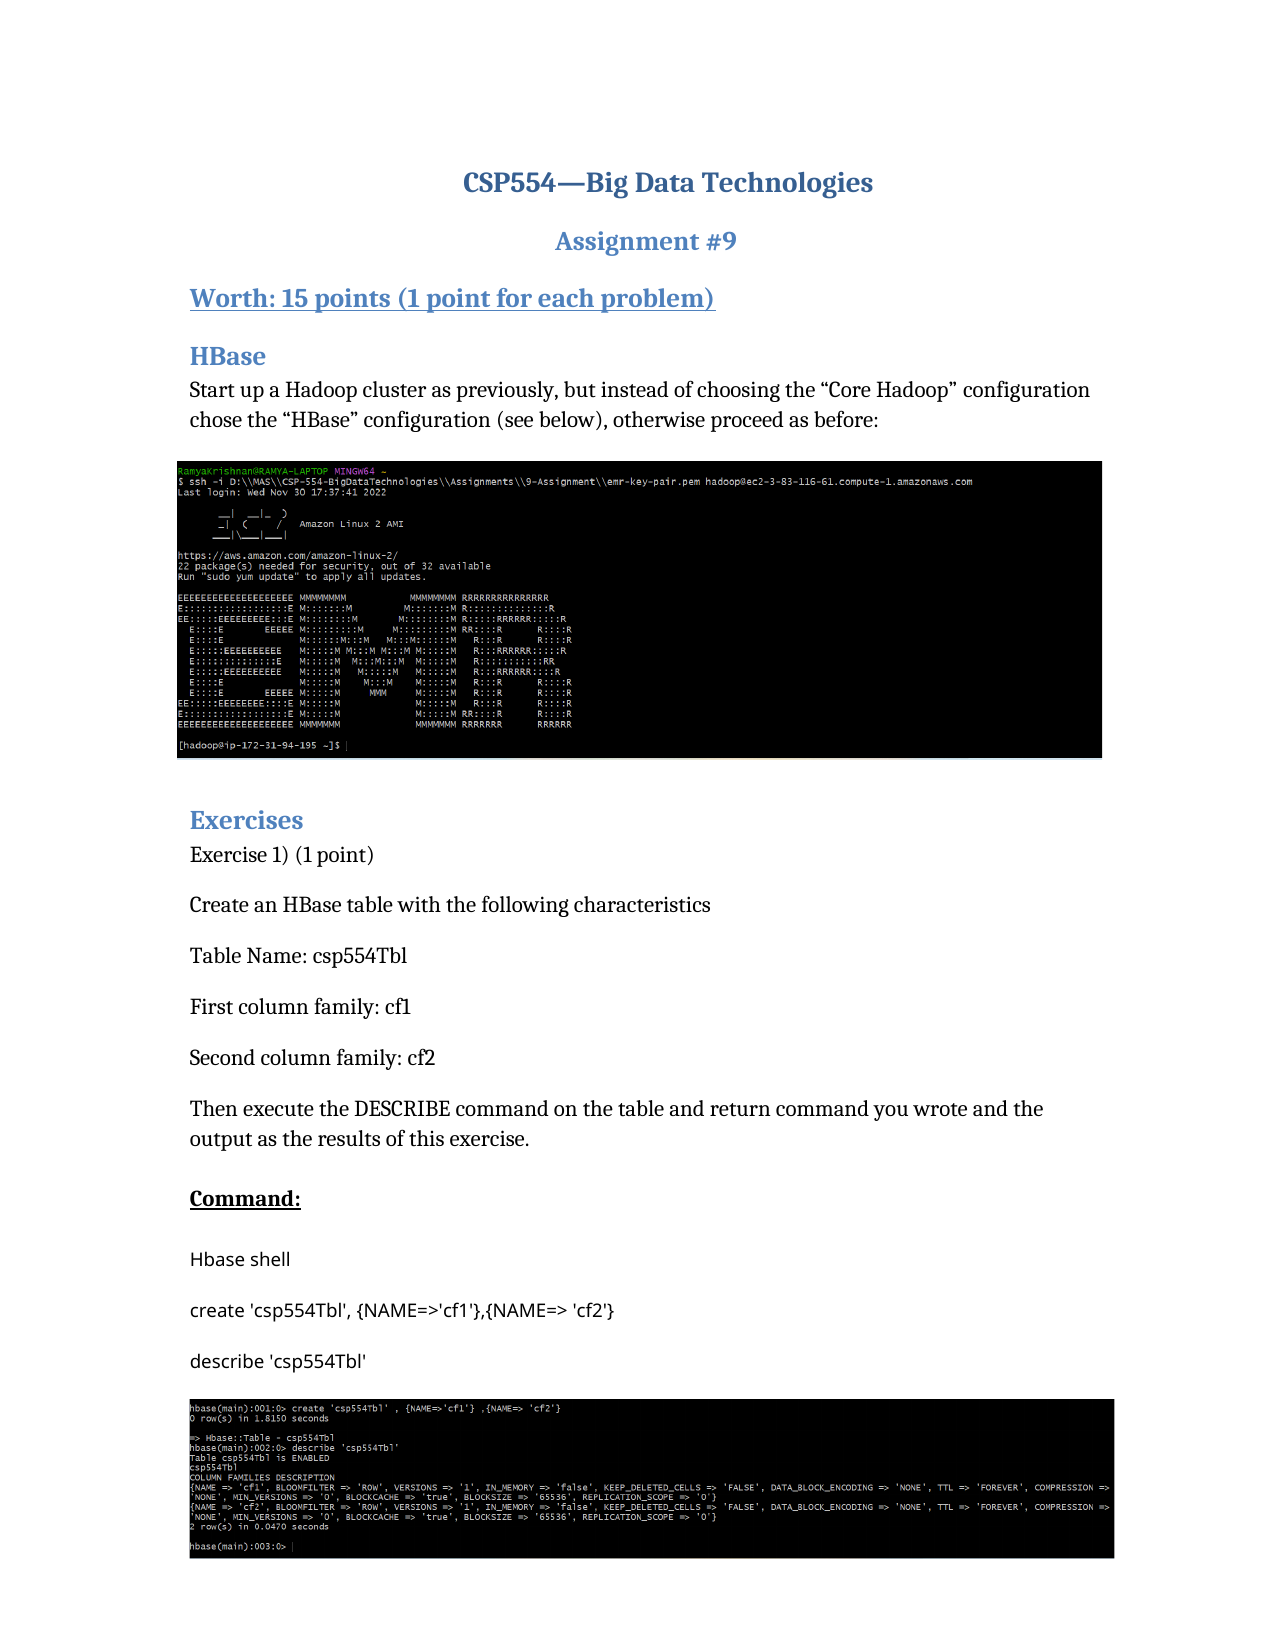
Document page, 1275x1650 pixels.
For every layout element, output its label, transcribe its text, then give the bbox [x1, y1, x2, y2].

text Create an HBase table with the following characteristics Table Name: csp554Tbl [189, 892, 737, 969]
title CSP554—Big Data Technologies [189, 167, 1147, 200]
text Start up a Hadoop cluster as previously, but instead of choosing the “Core Hadoop” configuration chose the “HBase” configuration (see below), otherwise proceed as before: [189, 377, 1102, 433]
subtitle Exercises [189, 805, 1102, 836]
text Command: [189, 1186, 1083, 1212]
text Then execute the DESCRIBE command on the table and return command you wrote and the output as the results of this exercise. [189, 1095, 1083, 1152]
text Exercise 1) (1 point) [189, 842, 1102, 868]
text Hbase shell [177, 1246, 1102, 1272]
picture [189, 1399, 1115, 1559]
text Worth: 15 points (1 point for each problem) HBase [189, 262, 738, 377]
picture [177, 461, 1103, 760]
text First column family: cf1 Second column family: cf2 [189, 994, 446, 1071]
text create 'csp554Tbl', {NAME=>'cf1'},{NAME=> 'cf2'} [177, 1297, 1102, 1323]
text describe 'csp554Tbl' [177, 1348, 1102, 1374]
subtitle Assignment #9 [189, 226, 1102, 257]
